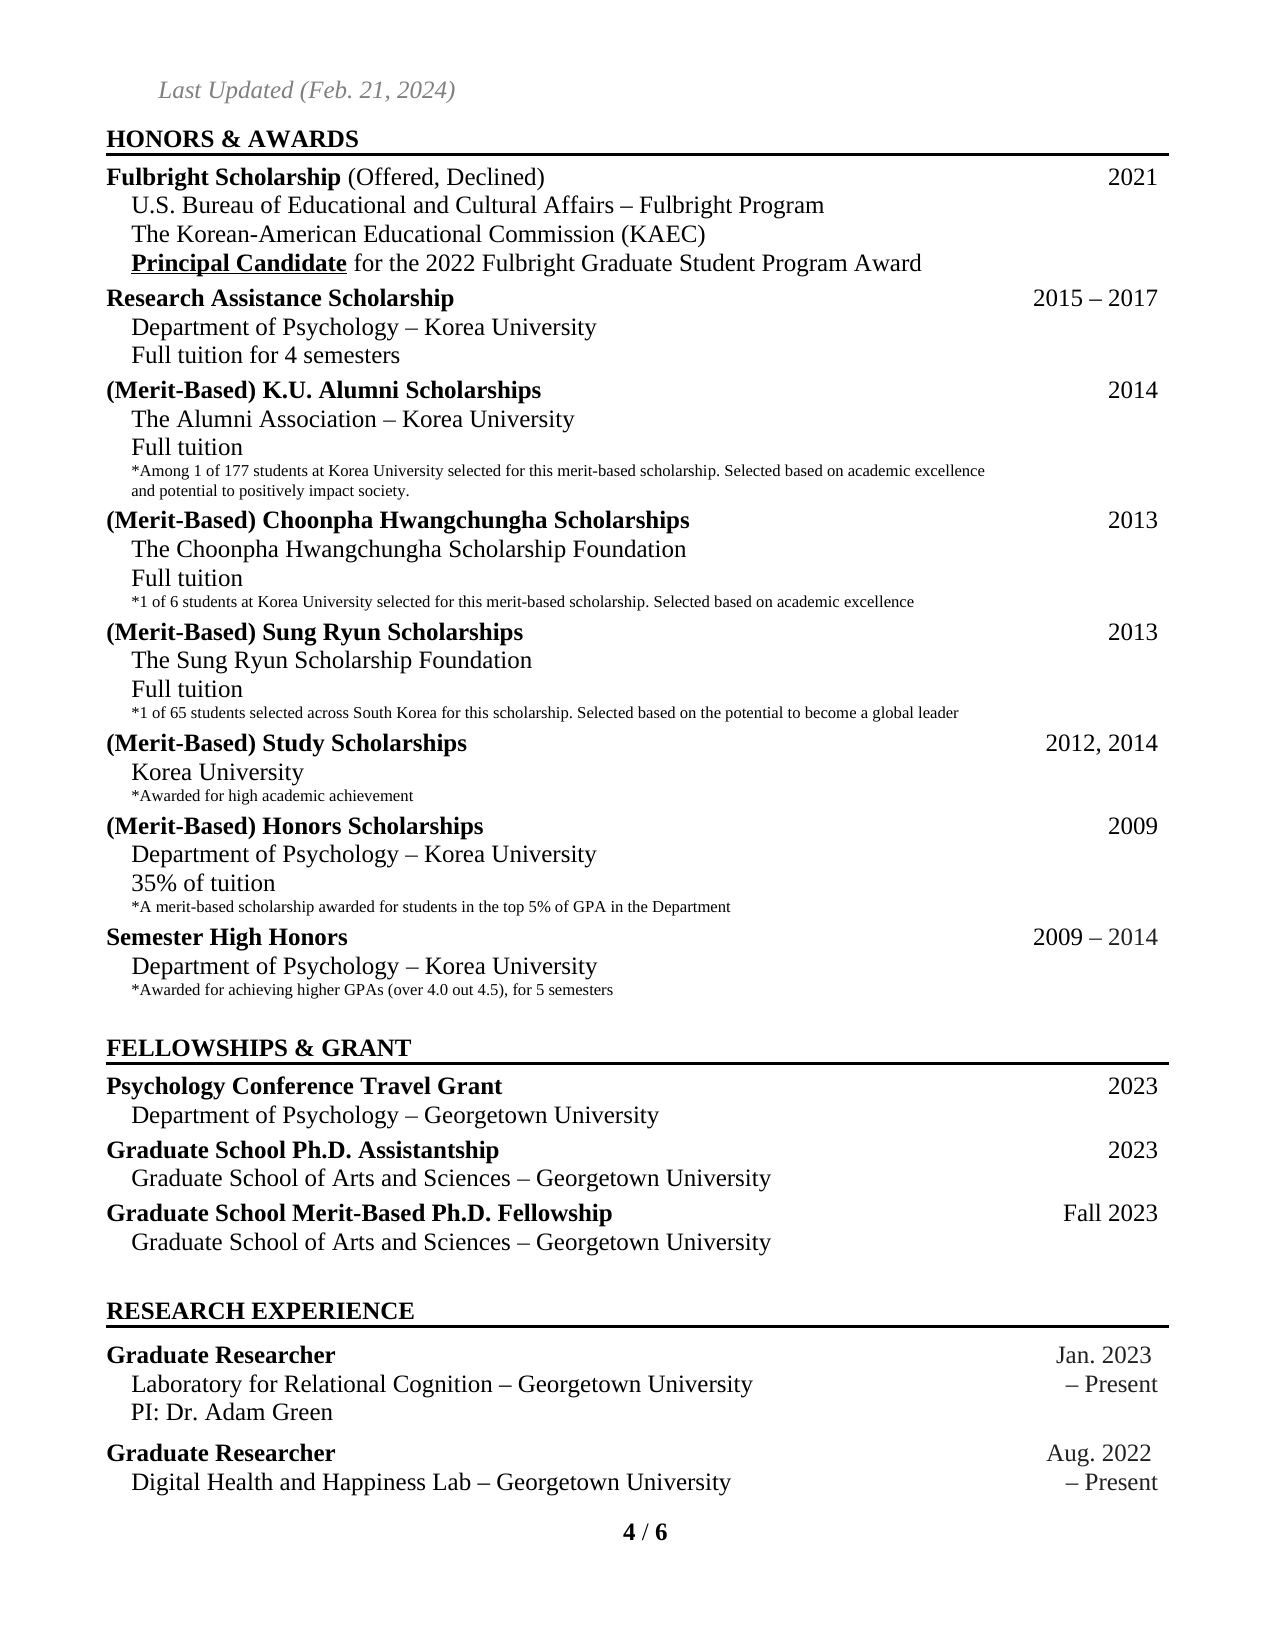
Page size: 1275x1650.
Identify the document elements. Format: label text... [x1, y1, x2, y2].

table_cell Research Assistance Scholarship Department of Psychology – Korea University Full tuition for 4 semesters [106, 277, 1007, 369]
table_cell 2009 [1007, 805, 1169, 916]
table_cell (Merit-Based) Study Scholarships Korea University *Awarded for high academic achievement [106, 722, 1007, 805]
table_cell Aug. 2022 – Present [948, 1426, 1169, 1495]
table_cell (Merit-Based) K.U. Alumni Scholarships The Alumni Association – Korea University Full tuition *Among 1 of 177 students at Korea University selected for this merit-based scholarship. Selected based on academic excellence and potential to positively impact society. [106, 369, 1007, 499]
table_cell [106, 1426, 948, 1495]
table_cell 2013 [1007, 611, 1169, 722]
table_cell (Merit-Based) Sung Ryun Scholarships The Sung Ryun Scholarship Foundation Full tuition *1 of 65 students selected across South Korea for this scholarship. Selected based on the potential to become a global leader [106, 611, 1007, 722]
table_cell 2013 [1007, 500, 1169, 611]
table_cell Graduate Researcher Laboratory for Relational Cognition – Georgetown University PI: Dr. Adam Green [106, 1328, 948, 1426]
table_header RESEARCH EXPERIENCE [106, 1285, 1169, 1325]
table_cell 2009 – 2014 [1007, 916, 1169, 999]
table_cell (Merit-Based) Choonpha Hwangchungha Scholarships The Choonpha Hwangchungha Scholarship Foundation Full tuition *1 of 6 students at Korea University selected for this merit-based scholarship. Selected based on academic excellence [106, 500, 1007, 611]
table_header FELLOWSHIPS & GRANT [106, 1028, 1169, 1062]
table_cell 2021 [1007, 156, 1169, 277]
table_cell 2012, 2014 [1007, 722, 1169, 805]
table_cell Graduate School Ph.D. Assistantship Graduate School of Arts and Sciences – Georgetown University [106, 1129, 1007, 1192]
table_cell 2023 [1007, 1129, 1169, 1192]
table_cell (Merit-Based) Honors Scholarships Department of Psychology – Korea University 35% of tuition *A merit-based scholarship awarded for students in the top 5% of GPA in the Department [106, 805, 1007, 916]
table_cell Semester High Honors Department of Psychology – Korea University *Awarded for achieving higher GPAs (over 4.0 out 4.5), for 5 semesters [106, 916, 1007, 999]
table_cell 2014 [1007, 369, 1169, 499]
table_cell 2015 – 2017 [1007, 277, 1169, 369]
table_cell 2023 [1007, 1065, 1169, 1129]
table_cell Jan. 2023 – Present [948, 1328, 1169, 1426]
table_cell Fall 2023 [1007, 1192, 1169, 1256]
table_cell Graduate School Merit-Based Ph.D. Fellowship Graduate School of Arts and Sciences – Georgetown University [106, 1192, 1007, 1256]
table_header HONORS & AWARDS [106, 118, 1169, 153]
table_cell Psychology Conference Travel Grant Department of Psychology – Georgetown University [106, 1065, 1007, 1129]
table_cell Fulbright Scholarship (Offered, Declined) U.S. Bureau of Educational and Cultural Affairs – Fulbright Program The Korean-American Educational Commission (KAEC) Principal Candidate for the 2022 Fulbright Graduate Student Program Award [106, 156, 1007, 277]
